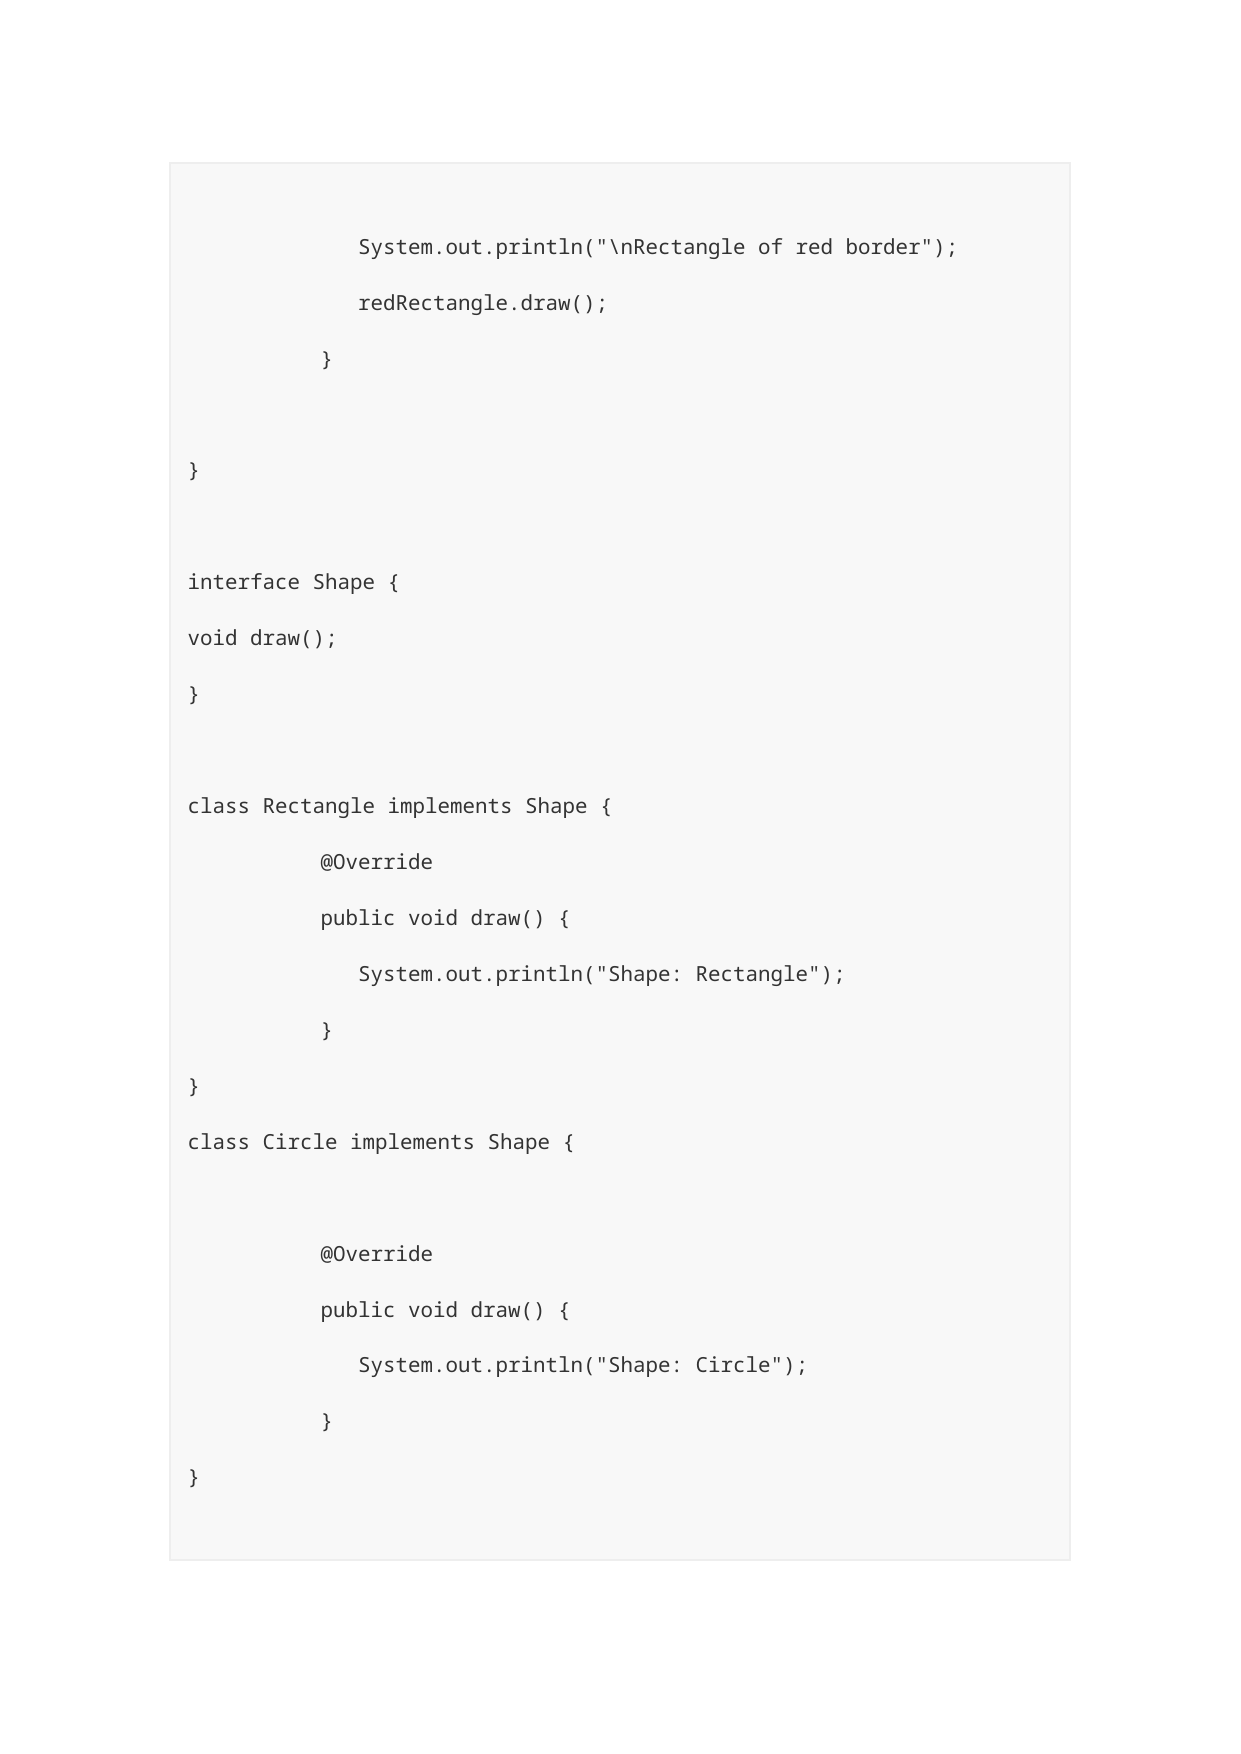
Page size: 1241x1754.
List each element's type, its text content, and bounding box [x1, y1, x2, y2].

text public void draw() { [171, 889, 1069, 934]
text } [171, 442, 1069, 486]
text } [171, 1057, 1069, 1101]
text System.out.println("\nRectangle of red border"); [171, 218, 1069, 262]
text } [171, 1001, 1069, 1046]
text @Override [171, 833, 1069, 878]
text } [171, 665, 1069, 710]
text interface Shape { [171, 553, 1069, 598]
text } [171, 330, 1069, 374]
text } [171, 1448, 1069, 1493]
text System.out.println("Shape: Circle"); [171, 1337, 1069, 1381]
text } [171, 1393, 1069, 1437]
text @Override [171, 1225, 1069, 1269]
text public void draw() { [171, 1281, 1069, 1325]
text class Circle implements Shape { [171, 1113, 1069, 1157]
text System.out.println("Shape: Rectangle"); [171, 945, 1069, 989]
text redRectangle.draw(); [171, 274, 1069, 318]
text void draw(); [171, 609, 1069, 654]
text class Rectangle implements Shape { [171, 777, 1069, 822]
